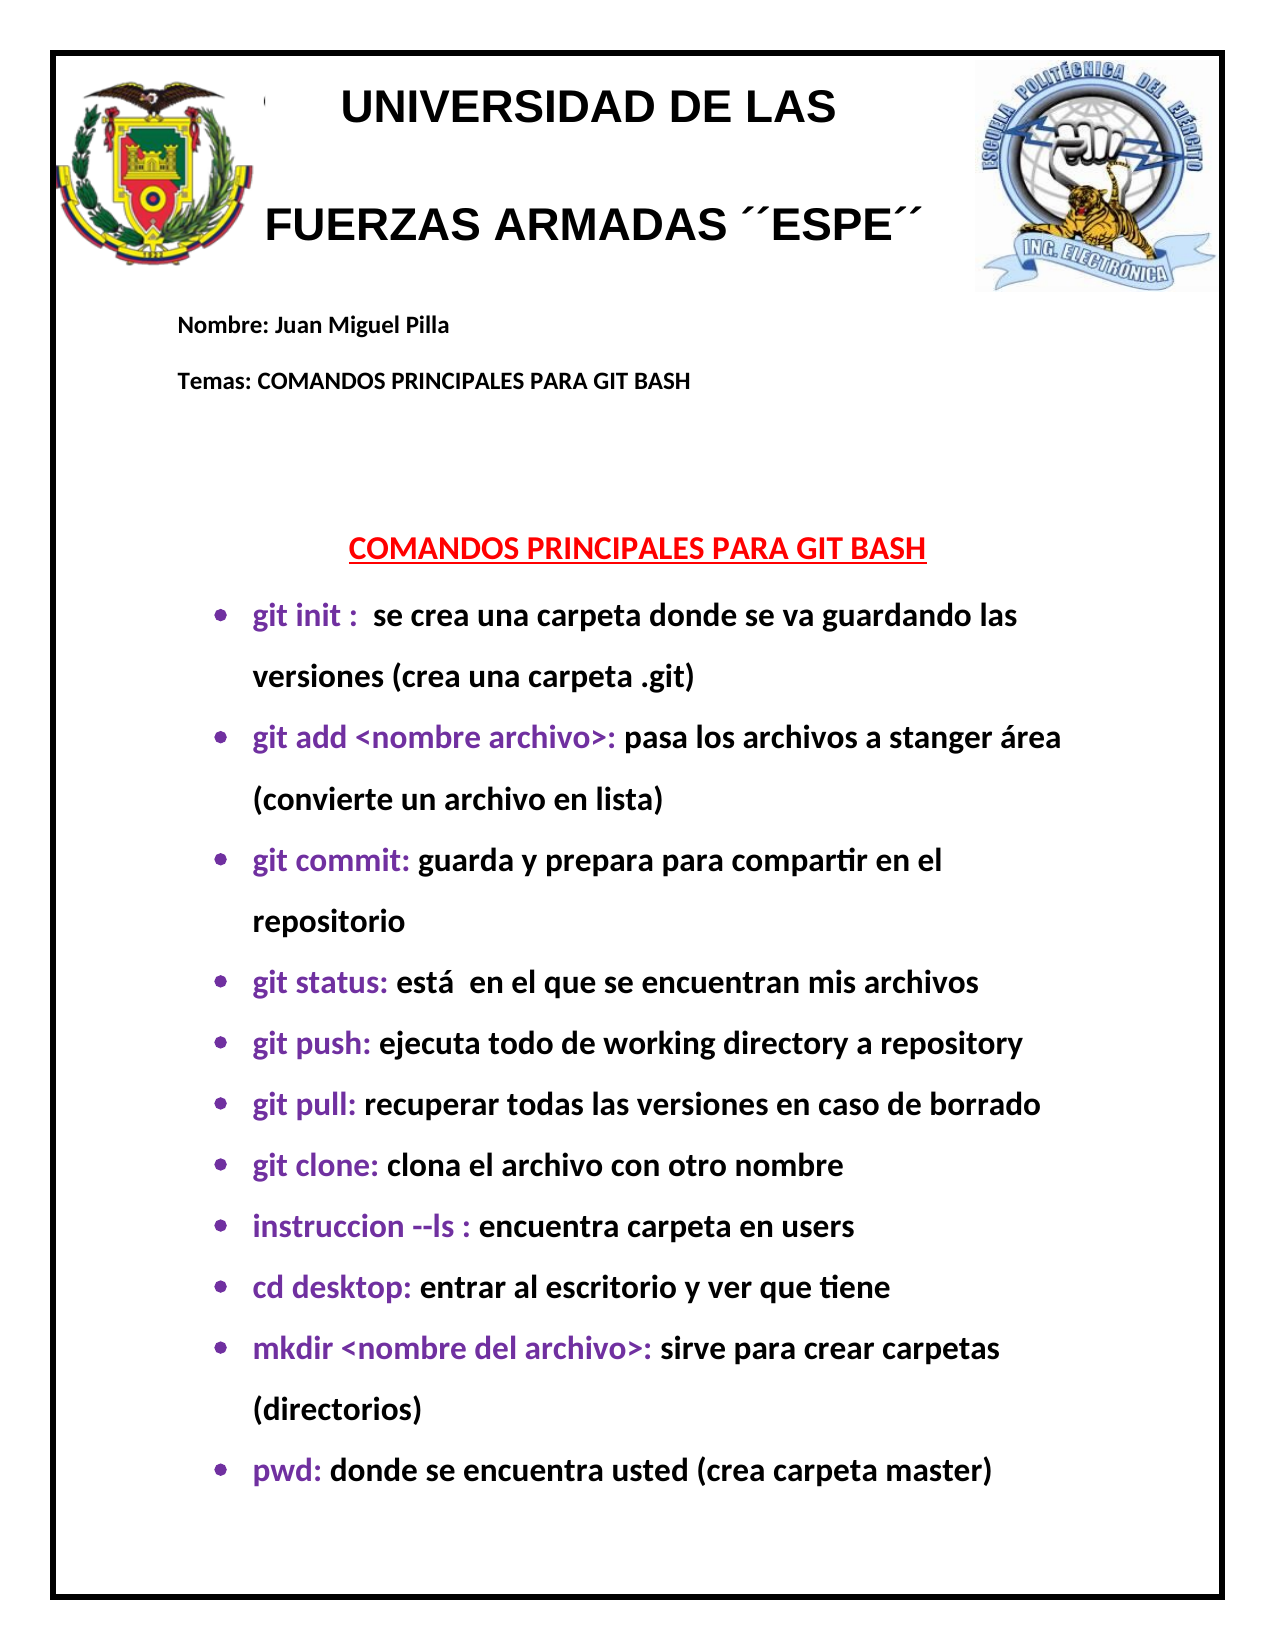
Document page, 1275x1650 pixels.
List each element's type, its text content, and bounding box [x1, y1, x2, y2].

text Nombre: Juan Miguel Pilla [177, 309, 1098, 340]
picture [975, 60, 1219, 292]
list mkdir <nombre del archivo>: sirve para crear carpetas (directorios) [215, 1327, 1098, 1429]
list git add <nombre archivo>: pasa los archivos a stanger área (convierte un archivo en lista) [215, 717, 1098, 818]
list git push: ejecuta todo de working directory a repository [215, 1022, 1098, 1062]
list git clone: clona el archivo con otro nombre [215, 1144, 1098, 1184]
list pwd: donde se encuentra usted (crea carpeta master) [215, 1449, 1098, 1490]
text Temas: COMANDOS PRINCIPALES PARA GIT BASH [177, 365, 1098, 396]
list git init : se crea una carpeta donde se va guardando las versiones (crea una carpeta .git) [215, 594, 1098, 696]
list instruccion --ls : encuentra carpeta en users [215, 1205, 1098, 1246]
text COMANDOS PRINCIPALES PARA GIT BASH [177, 527, 1098, 568]
list git pull: recuperar todas las versiones en caso de borrado [215, 1083, 1098, 1123]
picture [56, 56, 266, 276]
list git status: está en el que se encuentran mis archivos [215, 961, 1098, 1001]
list git commit: guarda y prepara para compartir en el repositorio [215, 839, 1098, 940]
list cd desktop: entrar al escritorio y ver que tiene [215, 1266, 1098, 1307]
